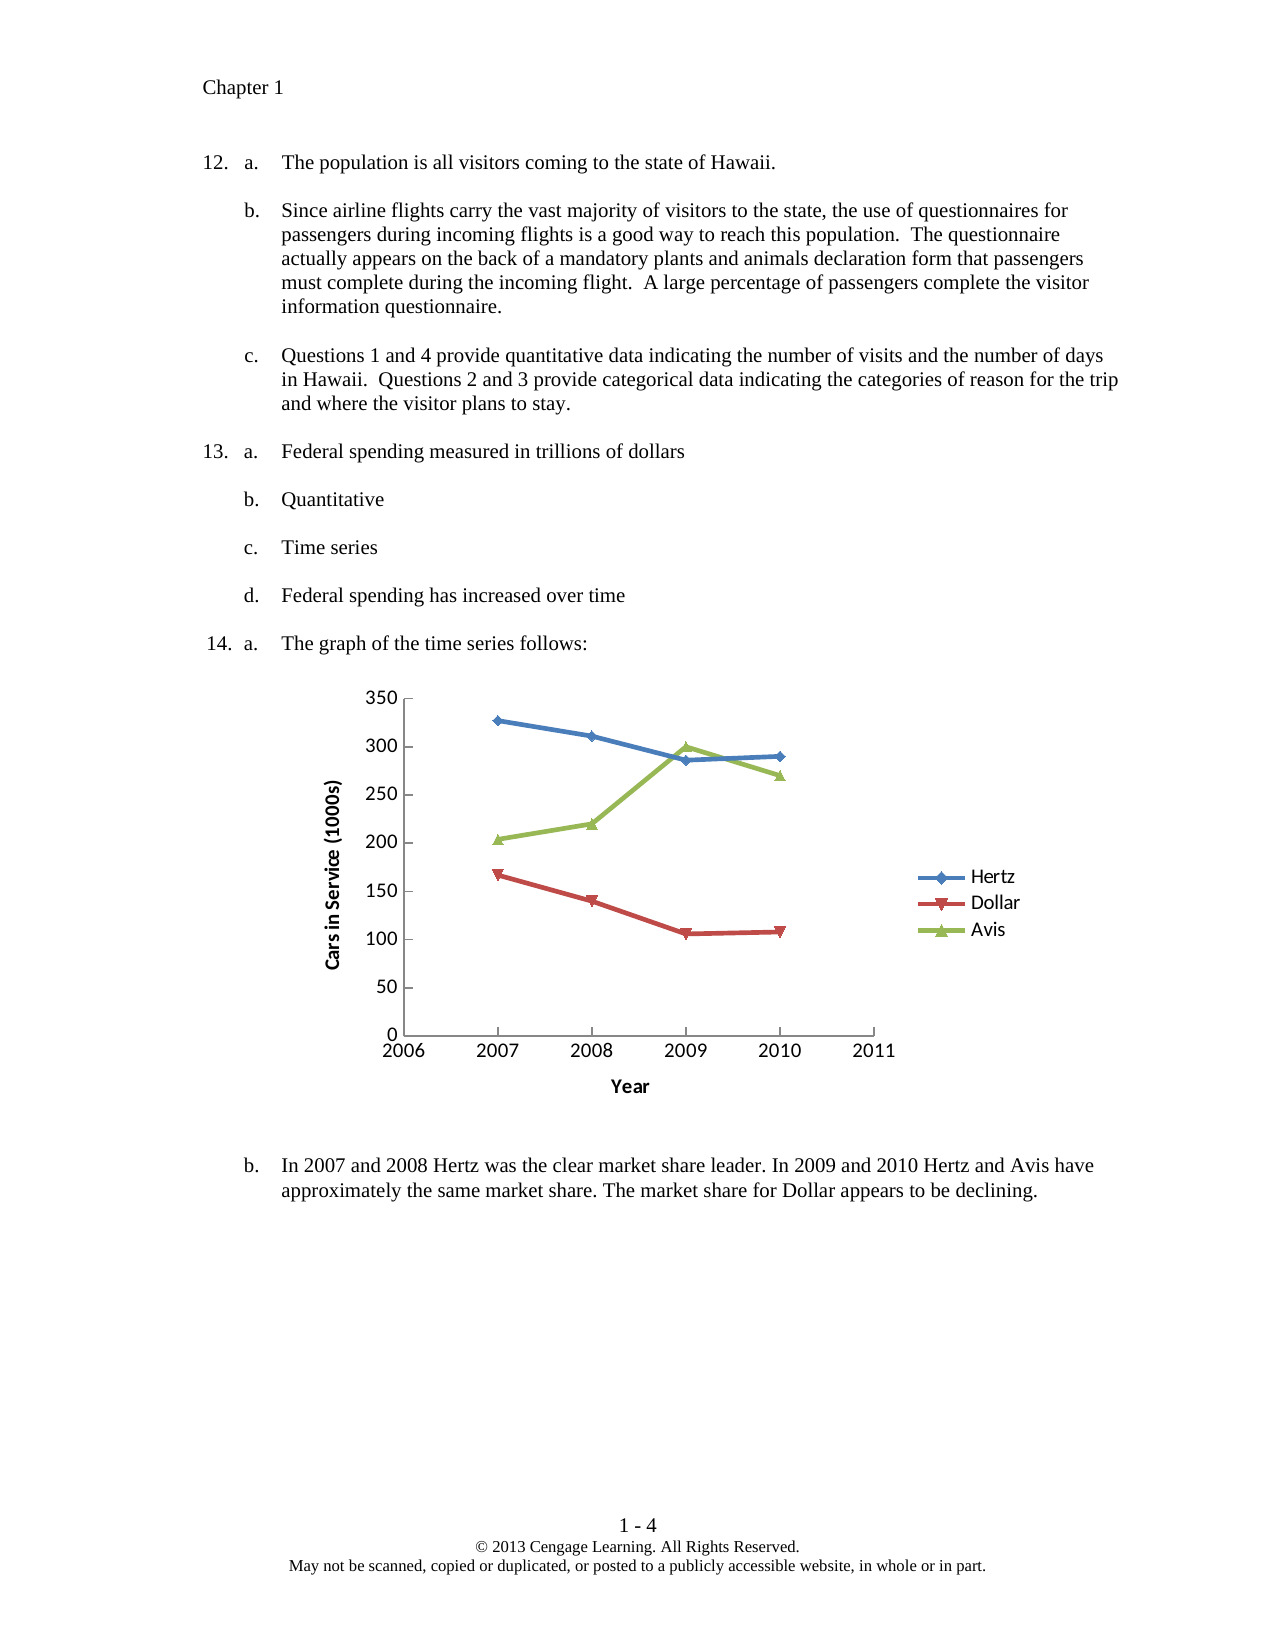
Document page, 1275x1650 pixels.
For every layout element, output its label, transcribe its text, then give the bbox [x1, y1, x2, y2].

text b. Since airline flights carry the vast majority of visitors to the state, the use of questionnaires for passengers during incoming flights is a good way to reach this population. The questionnaire actually appears on the back of a mandatory plants and animals declaration form that passengers must complete during the incoming flight. A large percentage of passengers complete the visitor information questionnaire. [202, 198, 1125, 318]
text c. Questions 1 and 4 provide quantitative data indicating the number of visits and the number of days in . Questions 2 and 3 provide categorical data indicating the categories of reason for the trip and where the visitor plans to stay. [202, 342, 1125, 415]
text c. Time series [202, 535, 1125, 559]
text b. In 2007 and 2008 Hertz was the clear market share leader. In 2009 and 2010 Hertz and Avis have approximately the same market share. The market share for Dollar appears to be declining. [206, 1153, 1125, 1202]
text b. Quantitative [202, 487, 1125, 511]
text 13. a. Federal spending measured in trillions of dollars [202, 439, 1125, 463]
text d. Federal spending has increased over time [202, 583, 1125, 607]
text 14. a. The graph of the time series follows: [206, 631, 1125, 655]
text 12. a. The population is all visitors coming to the state of . [202, 150, 1125, 174]
